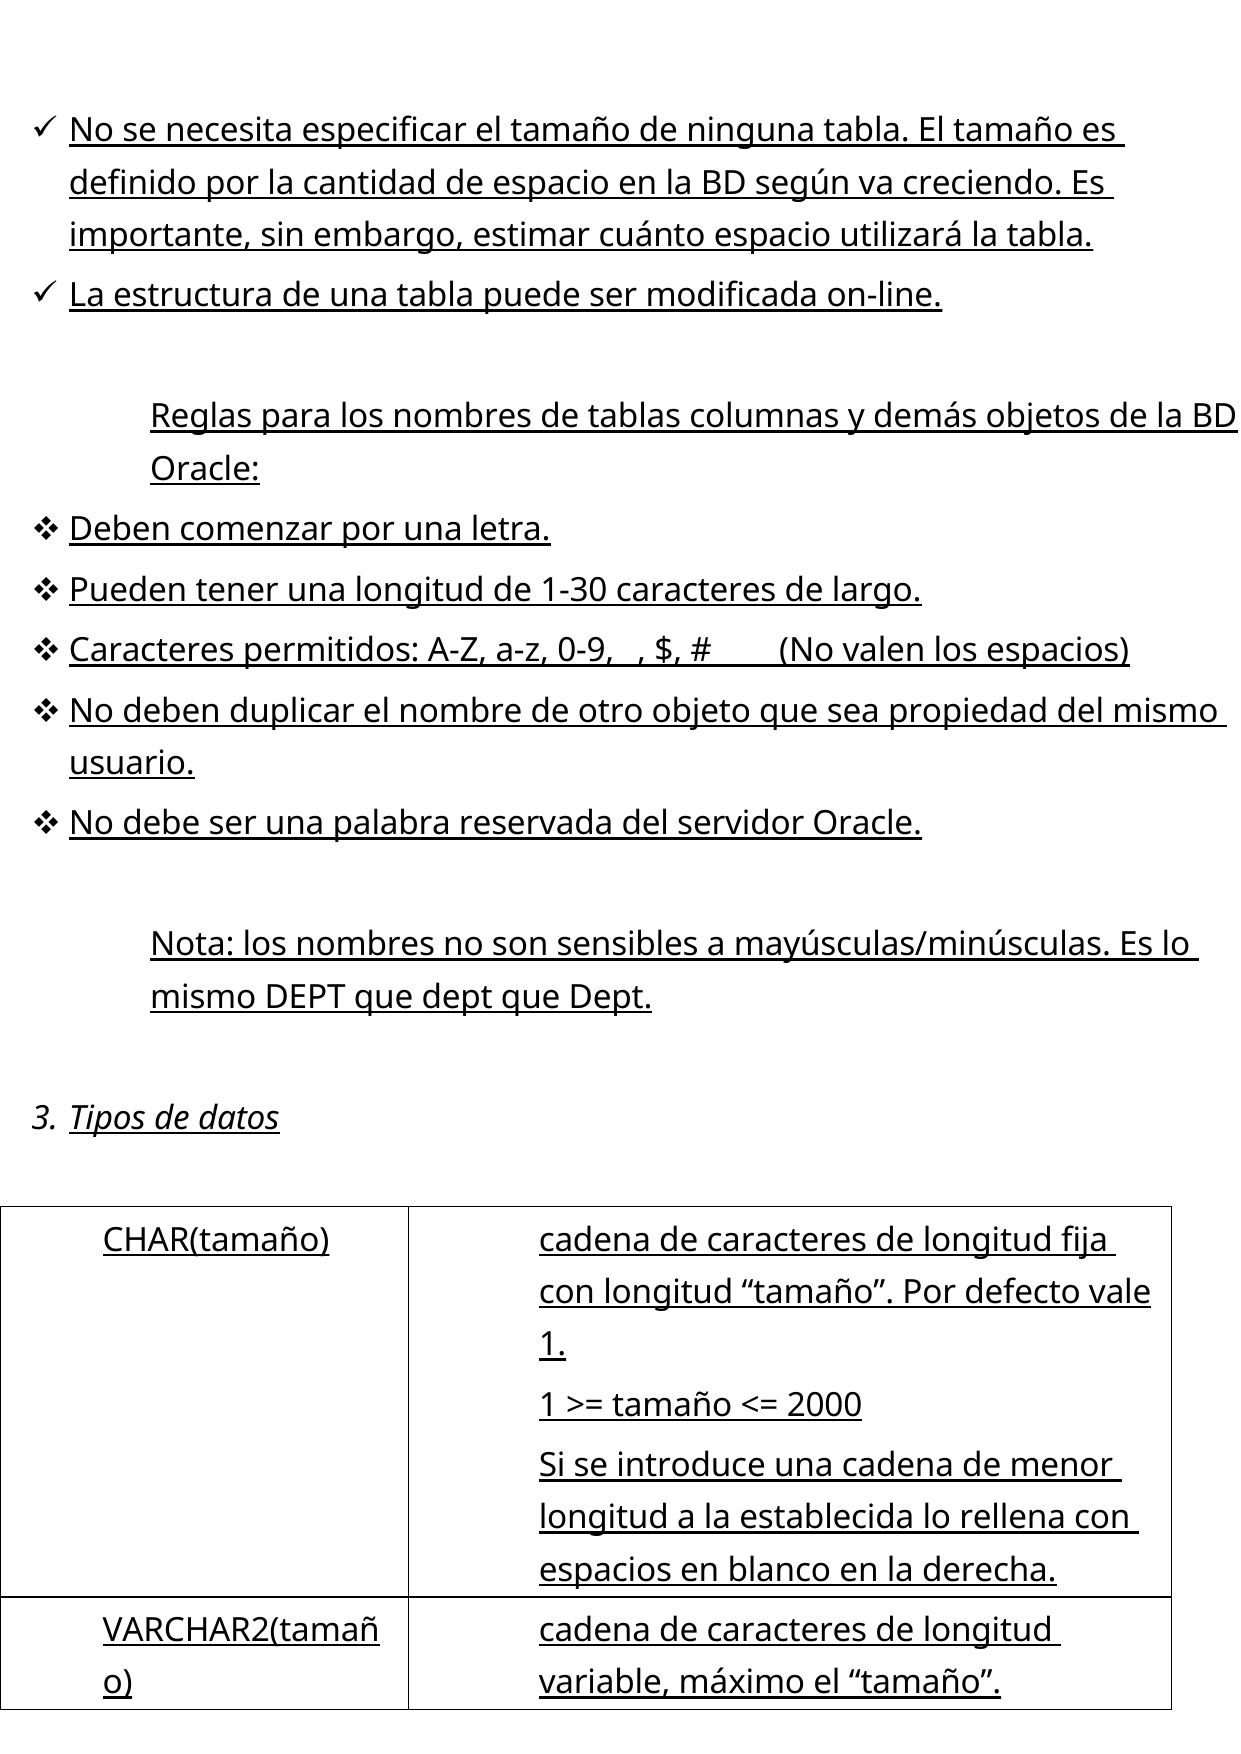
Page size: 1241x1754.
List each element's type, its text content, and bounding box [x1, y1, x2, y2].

subtitle Reglas para los nombres de tablas columnas y demás objetos de la BD Oracle: [150, 392, 1240, 490]
subtitle Pueden tener una longitud de 1-30 caracteres de largo. [31, 565, 1240, 611]
table_header cadena de caracteres de longitud fija con longitud “tamaño”. Por defecto vale 1. 1 >= tamaño <= 2000 Si se introduce una cadena de menor longitud a la establecida lo rellena con espacios en blanco en la derecha. [409, 1207, 1171, 1596]
subtitle Caracteres permitidos: A-Z, a-z, 0-9, _, $, # (No valen los espacios) [31, 626, 1240, 671]
table_cell VARCHAR2(tamaño) [1, 1598, 408, 1709]
subtitle No deben duplicar el nombre de otro objeto que sea propiedad del mismo usuario. [31, 686, 1240, 784]
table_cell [409, 1598, 1171, 1709]
subtitle No debe ser una palabra reservada del servidor Oracle. [31, 799, 1240, 844]
subtitle Tipos de datos [31, 1093, 1240, 1139]
table_header CHAR(tamaño) [1, 1207, 408, 1596]
subtitle Nota: los nombres no son sensibles a mayúsculas/minúsculas. Es lo mismo DEPT que dept que Dept. [150, 920, 1240, 1018]
subtitle No se necesita especificar el tamaño de ninguna tabla. El tamaño es definido por la cantidad de espacio en la BD según va creciendo. Es importante, sin embargo, estimar cuánto espacio utilizará la tabla. [31, 106, 1240, 256]
subtitle Deben comenzar por una letra. [31, 505, 1240, 550]
subtitle La estructura de una tabla puede ser modificada on-line. [31, 271, 1240, 317]
